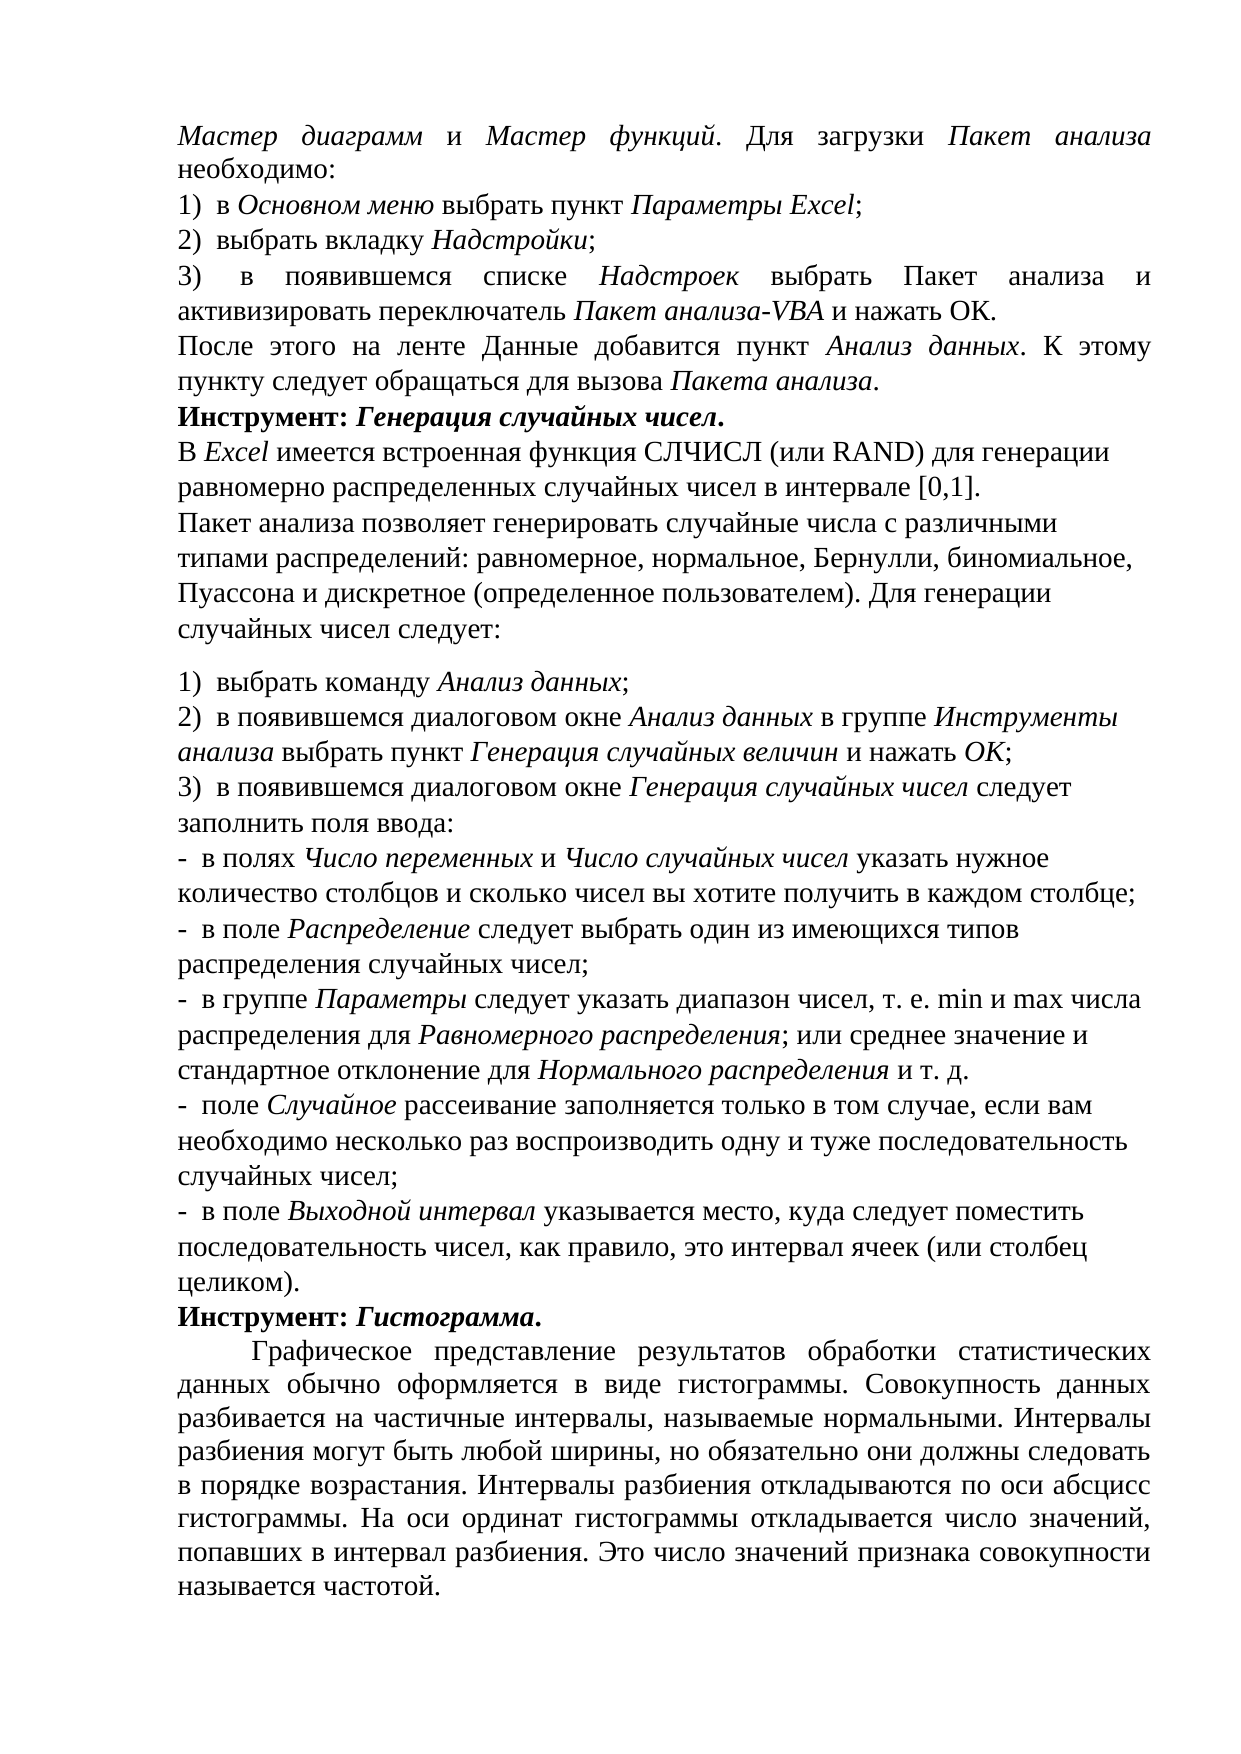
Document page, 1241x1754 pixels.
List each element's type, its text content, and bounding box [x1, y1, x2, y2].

text - в поле Распределение следует выбрать один из имеющихся типов распределения случайных чисел; [177, 909, 1152, 980]
text 2) выбрать вкладку Надстройки; [177, 221, 1152, 256]
text 1) выбрать команду Анализ данных; [177, 662, 1152, 697]
text - в группе Параметры следует указать диапазон чисел, т. е. min и max числа распределения для Равномерного распределения; или среднее значение и стандартное отклонение для Нормального распределения и т. д. [177, 980, 1152, 1086]
text - в поле Выходной интервал указывается место, куда следует поместить последовательность чисел, как правило, это интервал ячеек (или столбец целиком). [177, 1192, 1152, 1297]
text - в полях Число переменных и Число случайных чисел указать нужное количество столбцов и сколько чисел вы хотите получить в каждом столбце; [177, 838, 1152, 909]
text - поле Случайное рассеивание заполняется только в том случае, если вам необходимо несколько раз воспроизводить одну и туже последовательность случайных чисел; [177, 1086, 1152, 1192]
text Пакет анализа позволяет генерировать случайные числа с различными типами распределений: равномерное, нормальное, Бернулли, биномиальное, Пуассона и дискретное (определенное пользователем). Для генерации случайных чисел следует: [177, 503, 1152, 644]
text 2) в появившемся диалоговом окне Анализ данных в группе Инструменты анализа выбрать пункт Генерация случайных величин и нажать ОК; [177, 697, 1152, 768]
text Графическое представление результатов обработки статистических данных обычно оформляется в виде гистограммы. Совокупность данных разбивается на частичные интервалы, называемые нормальными. Интервалы разбиения могут быть любой ширины, но обязательно они должны следовать в порядке возрастания. Интервалы разбиения откладываются по оси абсцисс гистограммы. На оси ординат гистограммы откладывается число значений, попавших в интервал разбиения. Это число значений признака совокупности называется частотой. [177, 1333, 1152, 1601]
text Инструмент: Генерация случайных чисел. [177, 397, 1152, 432]
text 3) в появившемся диалоговом окне Генерация случайных чисел следует заполнить поля ввода: [177, 768, 1152, 838]
text 1) в Основном меню выбрать пункт Параметры Excel; [177, 185, 1152, 221]
text Инструмент: Гистограмма. [177, 1297, 1152, 1333]
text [177, 118, 1152, 185]
text В Excel имеется встроенная функция СЛЧИСЛ (или RAND) для генерации равномерно распределенных случайных чисел в интервале [0,1]. [177, 432, 1152, 503]
text 3) в появившемся списке Надстроек выбрать Пакет анализа и активизировать переключатель Пакет анализа-VBA и нажать ОК. [177, 256, 1152, 326]
text После этого на ленте Данные добавится пункт Анализ данных. К этому пункту следует обращаться для вызова Пакета анализа. [177, 326, 1152, 397]
